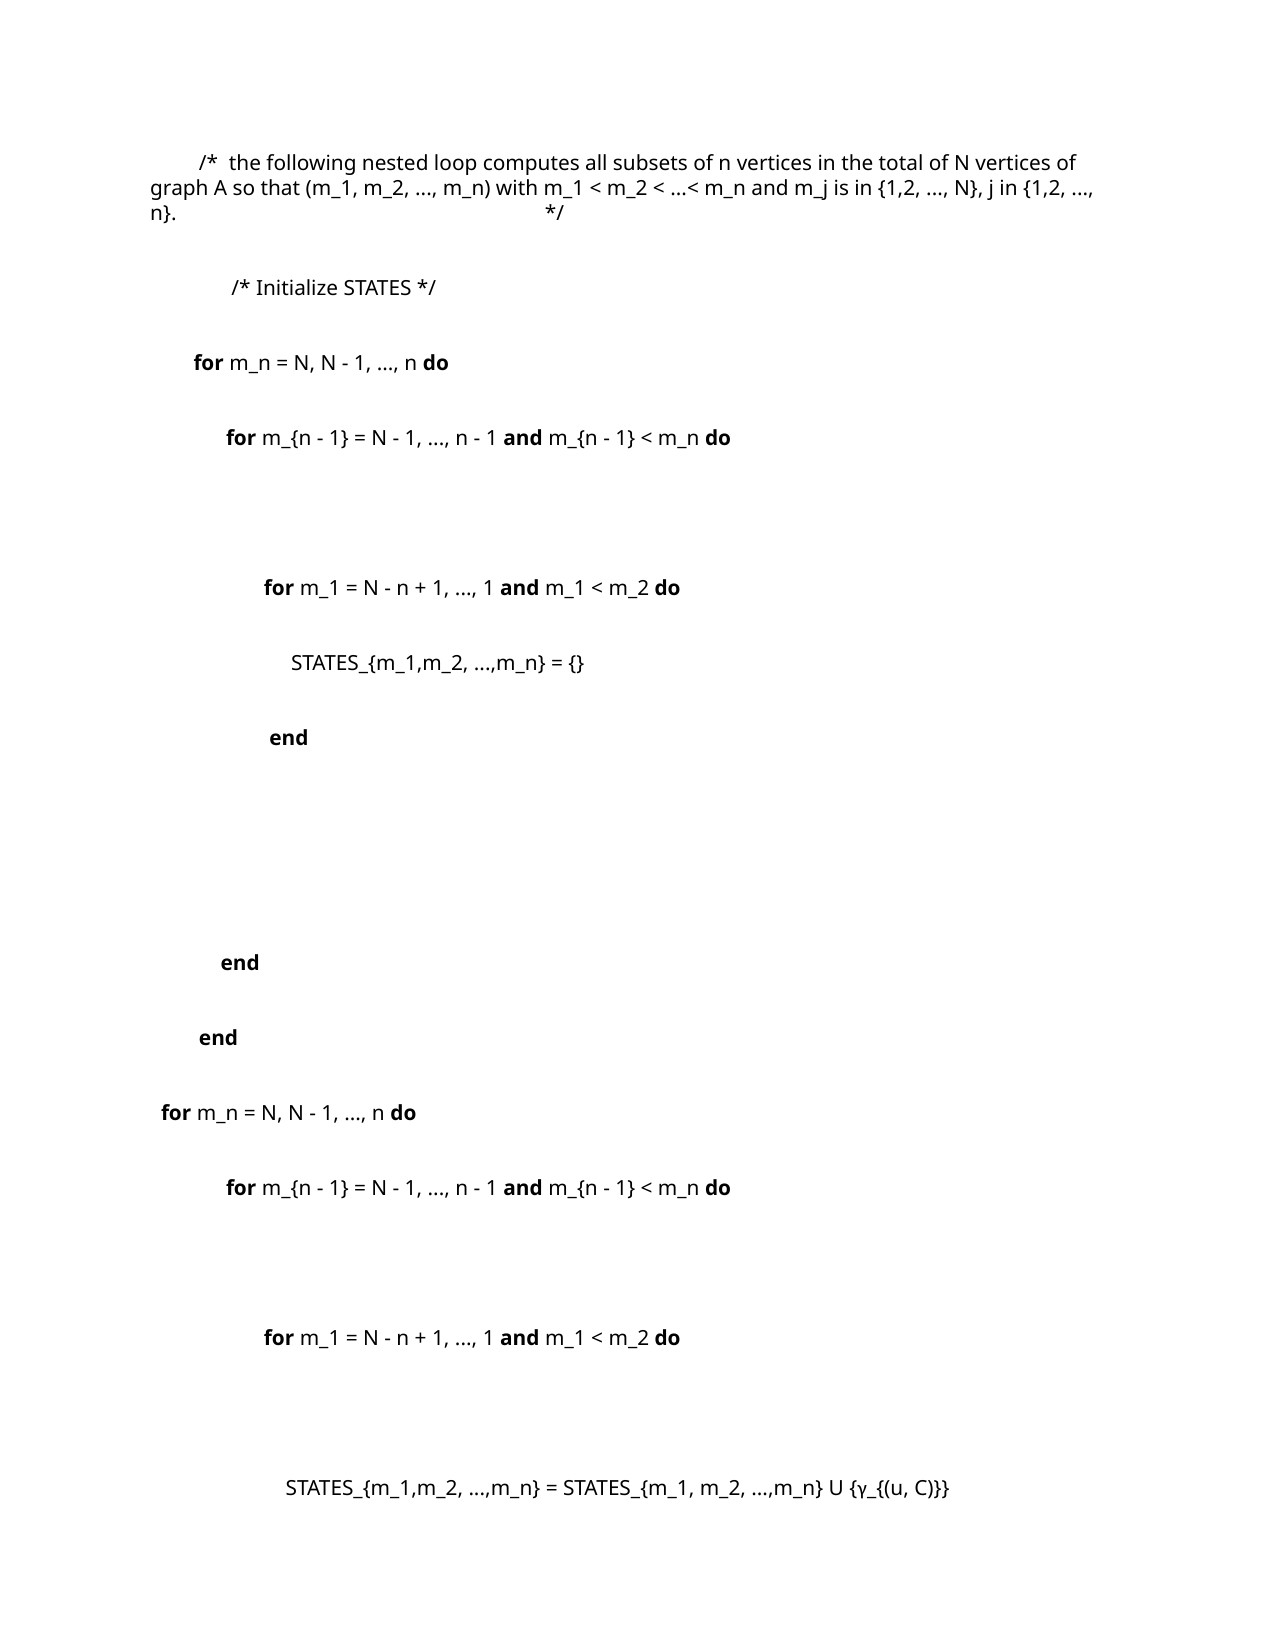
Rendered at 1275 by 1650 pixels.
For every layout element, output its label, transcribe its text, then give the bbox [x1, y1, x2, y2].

text end [150, 950, 1125, 975]
text for m_{n - 1} = N - 1, ..., n - 1 and m_{n - 1} < m_n do [150, 425, 1125, 450]
text for m_{n - 1} = N - 1, ..., n - 1 and m_{n - 1} < m_n do [150, 1175, 1125, 1200]
text for m_n = N, N - 1, ..., n do [150, 350, 1125, 375]
text STATES_{m_1,m_2, ...,m_n} = STATES_{m_1, m_2, ...,m_n} U {γ_{(u, C)}} [150, 1475, 1125, 1500]
text for m_n = N, N - 1, ..., n do [150, 1100, 1125, 1125]
text /* Initialize STATES */ [150, 275, 1125, 300]
text /* the following nested loop computes all subsets of n vertices in the total of N vertices of graph A so that (m_1, m_2, ..., m_n) with m_1 < m_2 < ...< m_n and m_j is in {1,2, ..., N}, j in {1,2, ..., n}. */ [150, 150, 1125, 225]
text end [150, 1025, 1125, 1050]
text end [150, 725, 1125, 750]
text for m_1 = N - n + 1, ..., 1 and m_1 < m_2 do [150, 1325, 1125, 1350]
text STATES_{m_1,m_2, ...,m_n} = {} [150, 650, 1125, 675]
text for m_1 = N - n + 1, ..., 1 and m_1 < m_2 do [150, 575, 1125, 600]
